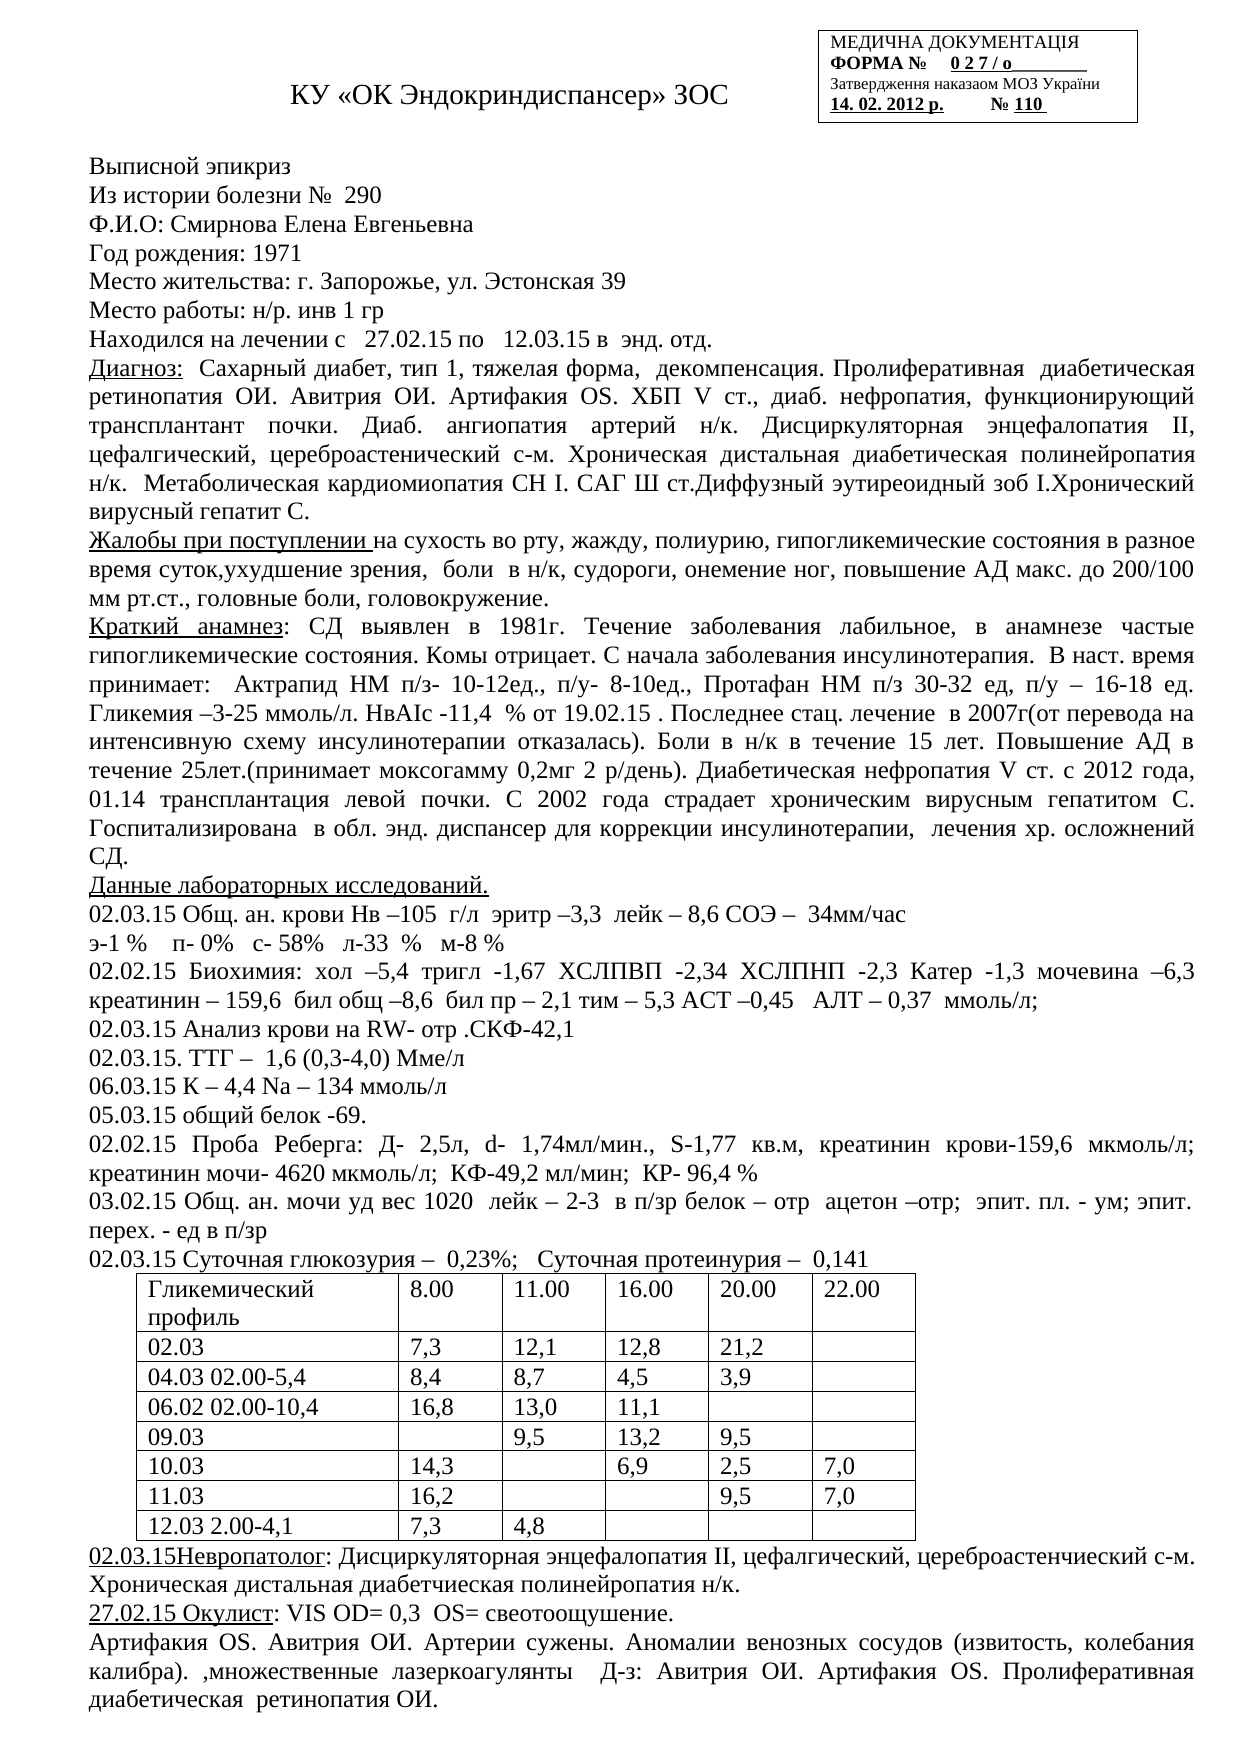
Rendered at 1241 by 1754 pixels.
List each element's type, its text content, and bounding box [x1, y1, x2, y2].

table_cell 11,1 [606, 1392, 708, 1421]
table_cell 16,2 [399, 1481, 502, 1510]
text 05.03.15 общий белок -69. [89, 1100, 1196, 1129]
table_cell 2,5 [709, 1451, 812, 1480]
table_cell 13,0 [503, 1392, 605, 1421]
table_header 11.00 [503, 1274, 605, 1331]
text 27.02.15 Окулист: VIS OD= 0,3 OS= свеотоощушение. [89, 1598, 1196, 1627]
table_cell 14,3 [399, 1451, 502, 1480]
table_cell [709, 1392, 812, 1421]
text Диагноз: Сахарный диабет, тип 1, тяжелая форма, декомпенсация. Пролиферативная диабетическая ретинопатия ОИ. Авитрия ОИ. Артифакия OS. ХБП V ст., диаб. нефропатия, функционирующий трансплантант почки. Диаб. ангиопатия артерий н/к. Дисциркуляторная энцефалопатия II, цефалгический, цереброастенический с-м. Хроническая дистальная диабетическая полинейропатия н/к. Метаболическая кардиомиопатия СН I. САГ Ш ст.Диффузный эутиреоидный зоб I.Хронический вирусный гепатит С. [89, 353, 1196, 525]
table_cell [503, 1451, 605, 1480]
text Место работы: н/р. инв 1 гр [89, 295, 1196, 324]
table_header 16.00 [606, 1274, 708, 1331]
table_cell 4,5 [606, 1362, 708, 1391]
table_cell 9,5 [503, 1422, 605, 1450]
table_cell 04.03 02.00-5,4 [137, 1362, 398, 1391]
table_cell 4,8 [503, 1511, 605, 1540]
text Краткий анамнез: СД выявлен в 1981г. Течение заболевания лабильное, в анамнезе частые гипогликемические состояния. Комы отрицает. С начала заболевания инсулинотерапия. В наст. время принимает: Актрапид НМ п/з- 10-12ед., п/у- 8-10ед., Протафан НМ п/з 30-32 ед, п/у – 16-18 ед. Гликемия –3-25 ммоль/л. НвАIс -11,4 % от 19.02.15 . Последнее стац. лечение в 2007г(от перевода на интенсивную схему инсулинотерапии отказалась). Боли в н/к в течение 15 лет. Повышение АД в течение 25лет.(принимает моксогамму 0,2мг 2 р/день). Диабетическая нефропатия V ст. с 2012 года, 01.14 трансплантация левой почки. С 2002 года страдает хроническим вирусным гепатитом С. Госпитализирована в обл. энд. диспансер для коррекции инсулинотерапии, лечения хр. осложнений СД. [89, 611, 1196, 870]
subtitle Выписной эпикриз [89, 151, 1202, 180]
table_header 22.00 [813, 1274, 915, 1331]
table_cell 8,4 [399, 1362, 502, 1391]
text 02.02.15 Биохимия: хол –5,4 тригл -1,67 ХСЛПВП -2,34 ХСЛПНП -2,3 Катер -1,3 мочевина –6,3 креатинин – 159,6 бил общ –8,6 бил пр – 2,1 тим – 5,3 АСТ –0,45 АЛТ – 0,37 ммоль/л; [89, 956, 1196, 1014]
table_cell [503, 1481, 605, 1510]
text 02.03.15Невропатолог: Дисциркуляторная энцефалопатия II, цефалгический, цереброастенчиеский с-м. Хроническая дистальная диабетчиеская полинейропатия н/к. [89, 1541, 1196, 1598]
table_cell 11.03 [137, 1481, 398, 1510]
table_cell 02.03 [137, 1332, 398, 1361]
subtitle 03.02.15 Общ. ан. мочи уд вес 1020 лейк – 2-3 в п/зр белок – отр ацетон –отр; эпит. пл. - ум; эпит. перех. - ед в п/зр [89, 1186, 1196, 1244]
table_cell 12.03 2.00-4,1 [137, 1511, 398, 1540]
table_cell 7,3 [399, 1511, 502, 1540]
table_cell 13,2 [606, 1422, 708, 1450]
text Жалобы при поступлении на сухость во рту, жажду, полиурию, гипогликемические состояния в разное время суток,ухудшение зрения, боли в н/к, судороги, онемение ног, повышение АД макс. до 200/100 мм рт.ст., головные боли, головокружение. [89, 525, 1196, 611]
table_cell [606, 1481, 708, 1510]
table_cell [399, 1422, 502, 1450]
table_cell 9,5 [709, 1422, 812, 1450]
text 02.02.15 Проба Реберга: Д- 2,5л, d- 1,74мл/мин., S-1,77 кв.м, креатинин крови-159,6 мкмоль/л; креатинин мочи- 4620 мкмоль/л; КФ-49,2 мл/мин; КР- 96,4 % [89, 1129, 1196, 1186]
table_cell [813, 1332, 915, 1361]
table_cell 6,9 [606, 1451, 708, 1480]
text Данные лабораторных исследований. [89, 870, 1196, 899]
text 02.03.15 Суточная глюкозурия – 0,23%; Суточная протеинурия – 0,141 [89, 1244, 1196, 1273]
text 02.03.15 Общ. ан. крови Нв –105 г/л эритр –3,3 лейк – 8,6 СОЭ – 34мм/час [89, 899, 1196, 928]
table_cell [606, 1511, 708, 1540]
table_cell 7,0 [813, 1451, 915, 1480]
table_cell 06.02 02.00-10,4 [137, 1392, 398, 1421]
text э-1 % п- 0% с- 58% л-33 % м-8 % [89, 928, 1196, 956]
table_cell [813, 1422, 915, 1450]
text 02.03.15 Анализ крови на RW- отр .СКФ-42,1 [89, 1014, 1196, 1043]
table_cell 8,7 [503, 1362, 605, 1391]
table_cell 09.03 [137, 1422, 398, 1450]
table_cell 21,2 [709, 1332, 812, 1361]
table_cell 7,3 [399, 1332, 502, 1361]
table_cell 10.03 [137, 1451, 398, 1480]
text Артифакия OS. Авитрия ОИ. Артерии сужены. Аномалии венозных сосудов (извитость, колебания калибра). ,множественные лазеркоагулянты Д-з: Авитрия ОИ. Артифакия OS. Пролиферативная диабетическая ретинопатия ОИ. [89, 1627, 1196, 1713]
table_cell 12,8 [606, 1332, 708, 1361]
table_cell 9,5 [709, 1481, 812, 1510]
subtitle Ф.И.О: Смирнова Елена Евгеньевна [89, 209, 1196, 238]
table_header 20.00 [709, 1274, 812, 1331]
text Год рождения: 1971 [89, 238, 1196, 266]
table_cell 7,0 [813, 1481, 915, 1510]
table_cell [813, 1362, 915, 1391]
text 02.03.15. ТТГ – 1,6 (0,3-4,0) Мме/л [89, 1043, 1196, 1071]
text Находился на лечении с 27.02.15 по 12.03.15 в энд. отд. [89, 324, 1196, 353]
text 06.03.15 К – 4,4 Na – 134 ммоль/л [89, 1071, 1196, 1100]
table_cell [709, 1511, 812, 1540]
table_cell [813, 1392, 915, 1421]
table_cell 16,8 [399, 1392, 502, 1421]
table_cell 3,9 [709, 1362, 812, 1391]
subtitle Из истории болезни № 290 [89, 180, 1196, 209]
table_cell [813, 1511, 915, 1540]
text Место жительства: г. Запорожье, ул. Эстонская 39 [89, 266, 1196, 295]
table_header Гликемический профиль [137, 1274, 398, 1331]
table_header 8.00 [399, 1274, 502, 1331]
table_cell 12,1 [503, 1332, 605, 1361]
